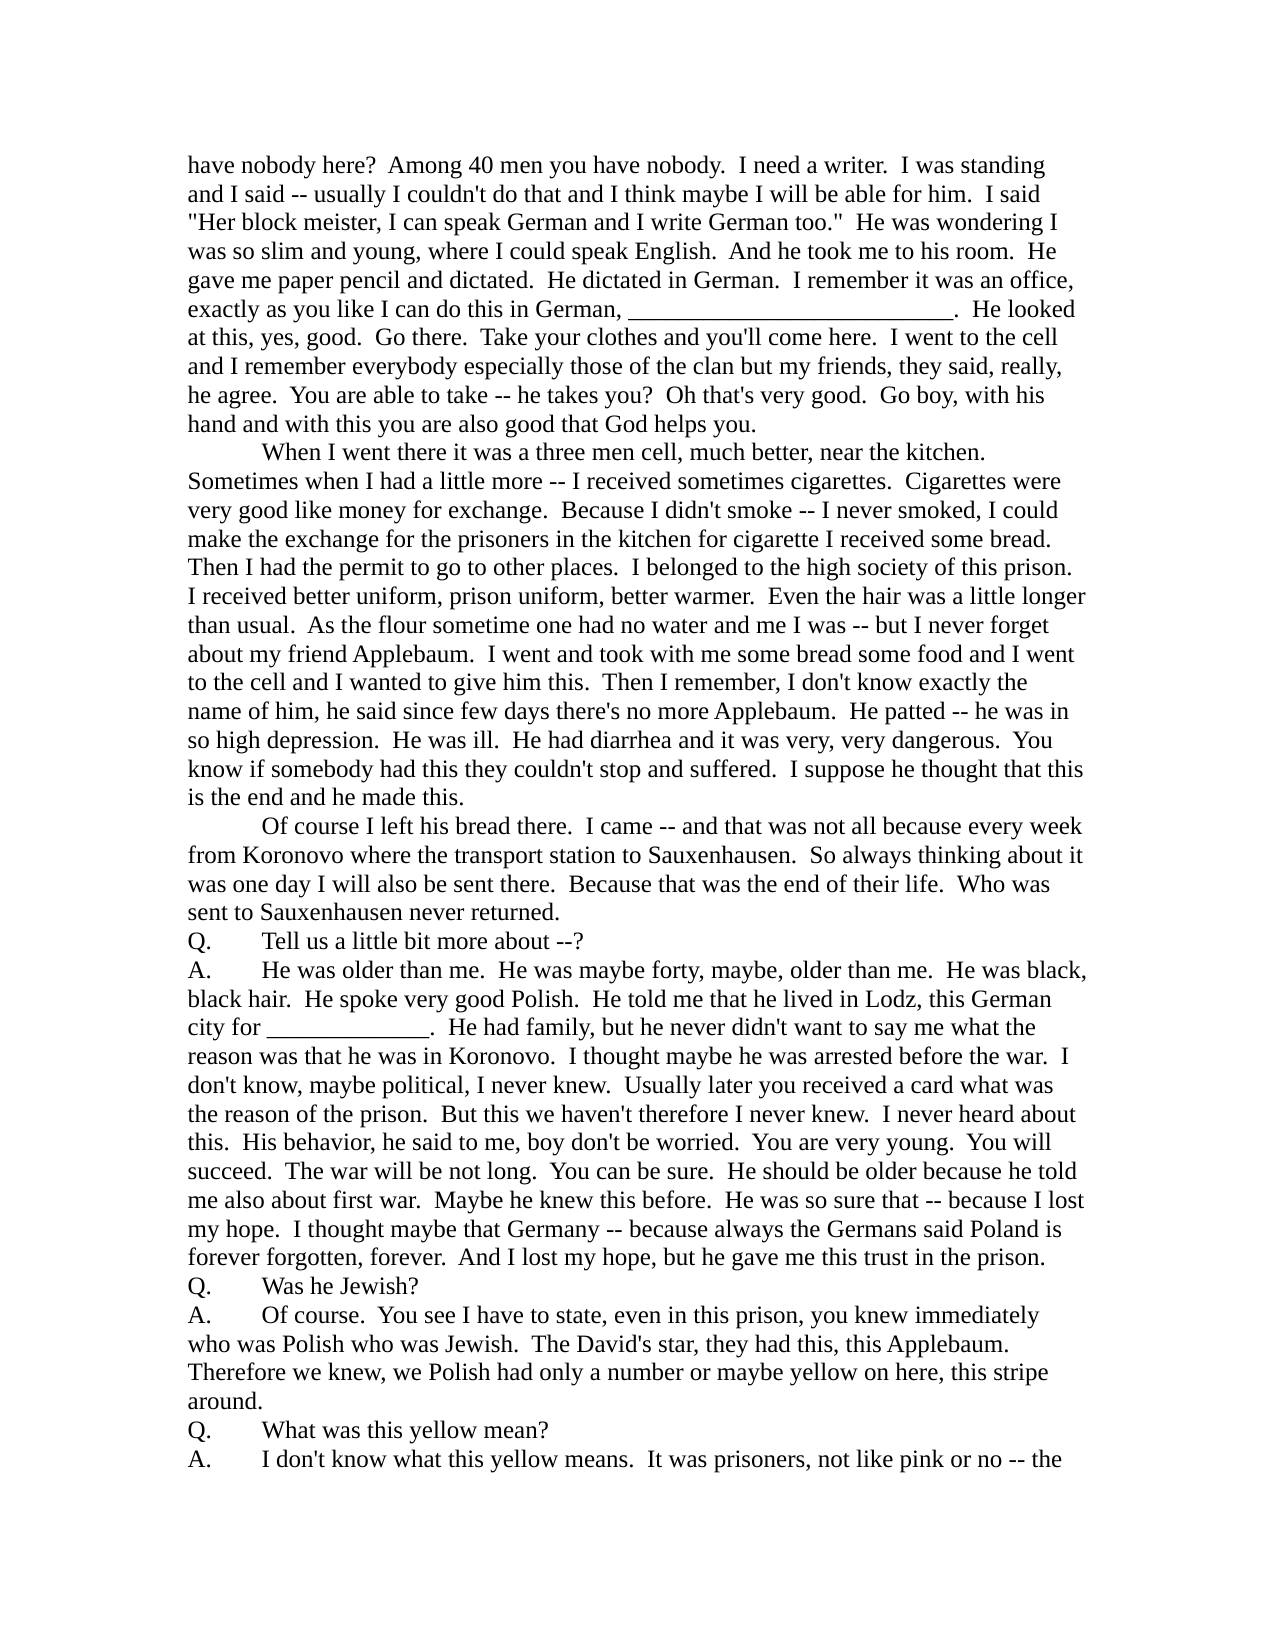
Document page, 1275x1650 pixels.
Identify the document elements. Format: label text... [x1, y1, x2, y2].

text Of course I left his bread there. I came -- and that was not all because every week from Koronovo where the transport station to Sauxenhausen. So always thinking about it was one day I will also be sent there. Because that was the end of their life. Who was sent to Sauxenhausen never returned. [187, 811, 1087, 926]
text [187, 150, 1087, 437]
text Q. Tell us a little bit more about --? [187, 926, 1087, 955]
text Q. Was he Jewish? [187, 1300, 1087, 1329]
text Q. What was this yellow mean? [187, 1444, 1087, 1472]
text A. He was older than me. He was maybe forty, maybe, older than me. He was black, black hair. He spoke very good Polish. He told me that he lived in Lodz, this German city for _____________. He had family, but he never didn't want to say me what the reason was that he was in Koronovo. I thought maybe he was arrested before the war. I don't know, maybe political, I never knew. Usually later you received a card what was the reason of the prison. But this we haven't therefore I never knew. I never heard about this. His behavior, he said to me, boy don't be worried. You are very young. You will succeed. The war will be not long. You can be sure. He should be older because he told me also about first war. Maybe he knew this before. He was so sure that -- because I lost my hope. I thought maybe that Germany -- because always the Germans said Poland is forever forgotten, forever. And I lost my hope, but he gave me this trust in the prison. [187, 955, 1087, 1300]
text A. Of course. You see I have to state, even in this prison, you knew immediately who was Polish who was Jewish. The David's star, they had this, this Applebaum. Therefore we knew, we Polish had only a number or maybe yellow on here, this stripe around. [187, 1329, 1087, 1444]
text When I went there it was a three men cell, much better, near the kitchen. Sometimes when I had a little more -- I received sometimes cigarettes. Cigarettes were very good like money for exchange. Because I didn't smoke -- I never smoked, I could make the exchange for the prisoners in the kitchen for cigarette I received some bread. Then I had the permit to go to other places. I belonged to the high society of this prison. I received better uniform, prison uniform, better warmer. Even the hair was a little longer than usual. As the flour sometime one had no water and me I was -- but I never forget about my friend Applebaum. I went and took with me some bread some food and I went to the cell and I wanted to give him this. Then I remember, I don't know exactly the name of him, he said since few days there's no more Applebaum. He patted -- he was in so high depression. He was ill. He had diarrhea and it was very, very dangerous. You know if somebody had this they couldn't stop and suffered. I suppose he thought that this is the end and he made this. [187, 437, 1087, 811]
